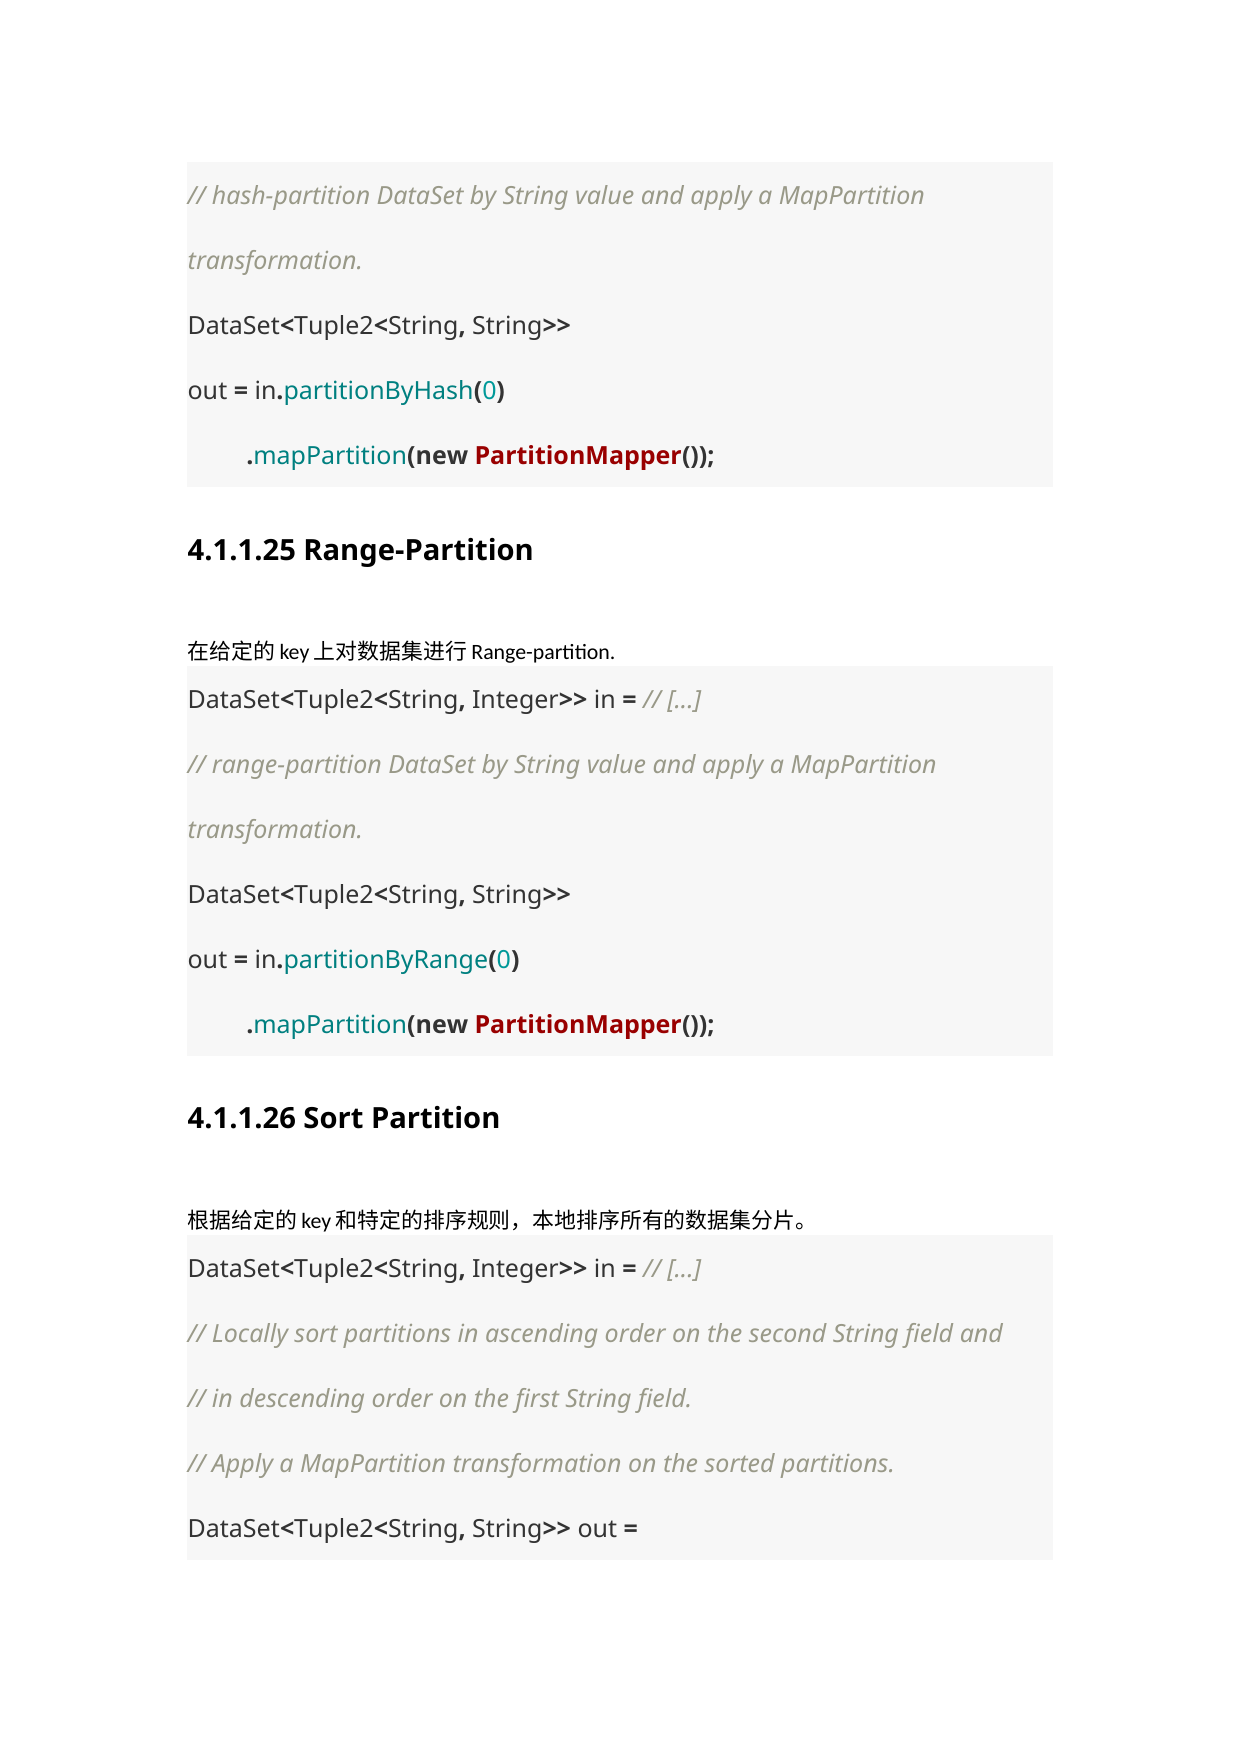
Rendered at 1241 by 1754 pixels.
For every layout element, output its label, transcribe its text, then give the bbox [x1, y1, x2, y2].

text // range-partition DataSet by String value and apply a MapPartition transformation. [187, 731, 1053, 861]
text DataSet<Tuple2<String, String>> [187, 292, 1053, 357]
subtitle 4.1.1.25 Range-Partition [187, 516, 1053, 581]
text out = in.partitionByHash(0) [187, 357, 1053, 422]
text out = in.partitionByRange(0) [187, 926, 1053, 991]
text // in descending order on the first String field. [187, 1365, 1053, 1430]
text 在给定的key上对数据集进行Range-partition. [187, 633, 1053, 666]
text DataSet<Tuple2<String, Integer>> in = // [...] [187, 666, 1053, 731]
text // Locally sort partitions in ascending order on the second String field and [187, 1300, 1053, 1365]
text // Apply a MapPartition transformation on the sorted partitions. [187, 1430, 1053, 1495]
text DataSet<Tuple2<String, String>> out = [187, 1495, 1053, 1560]
subtitle 4.1.1.26 Sort Partition [187, 1085, 1053, 1150]
text .mapPartition(new PartitionMapper()); [187, 422, 1053, 487]
text 根据给定的key和特定的排序规则，本地排序所有的数据集分片。 [187, 1203, 1053, 1235]
text // hash-partition DataSet by String value and apply a MapPartition transformation. [187, 162, 1053, 292]
text .mapPartition(new PartitionMapper()); [187, 991, 1053, 1056]
text DataSet<Tuple2<String, Integer>> in = // [...] [187, 1235, 1053, 1300]
text DataSet<Tuple2<String, String>> [187, 861, 1053, 926]
